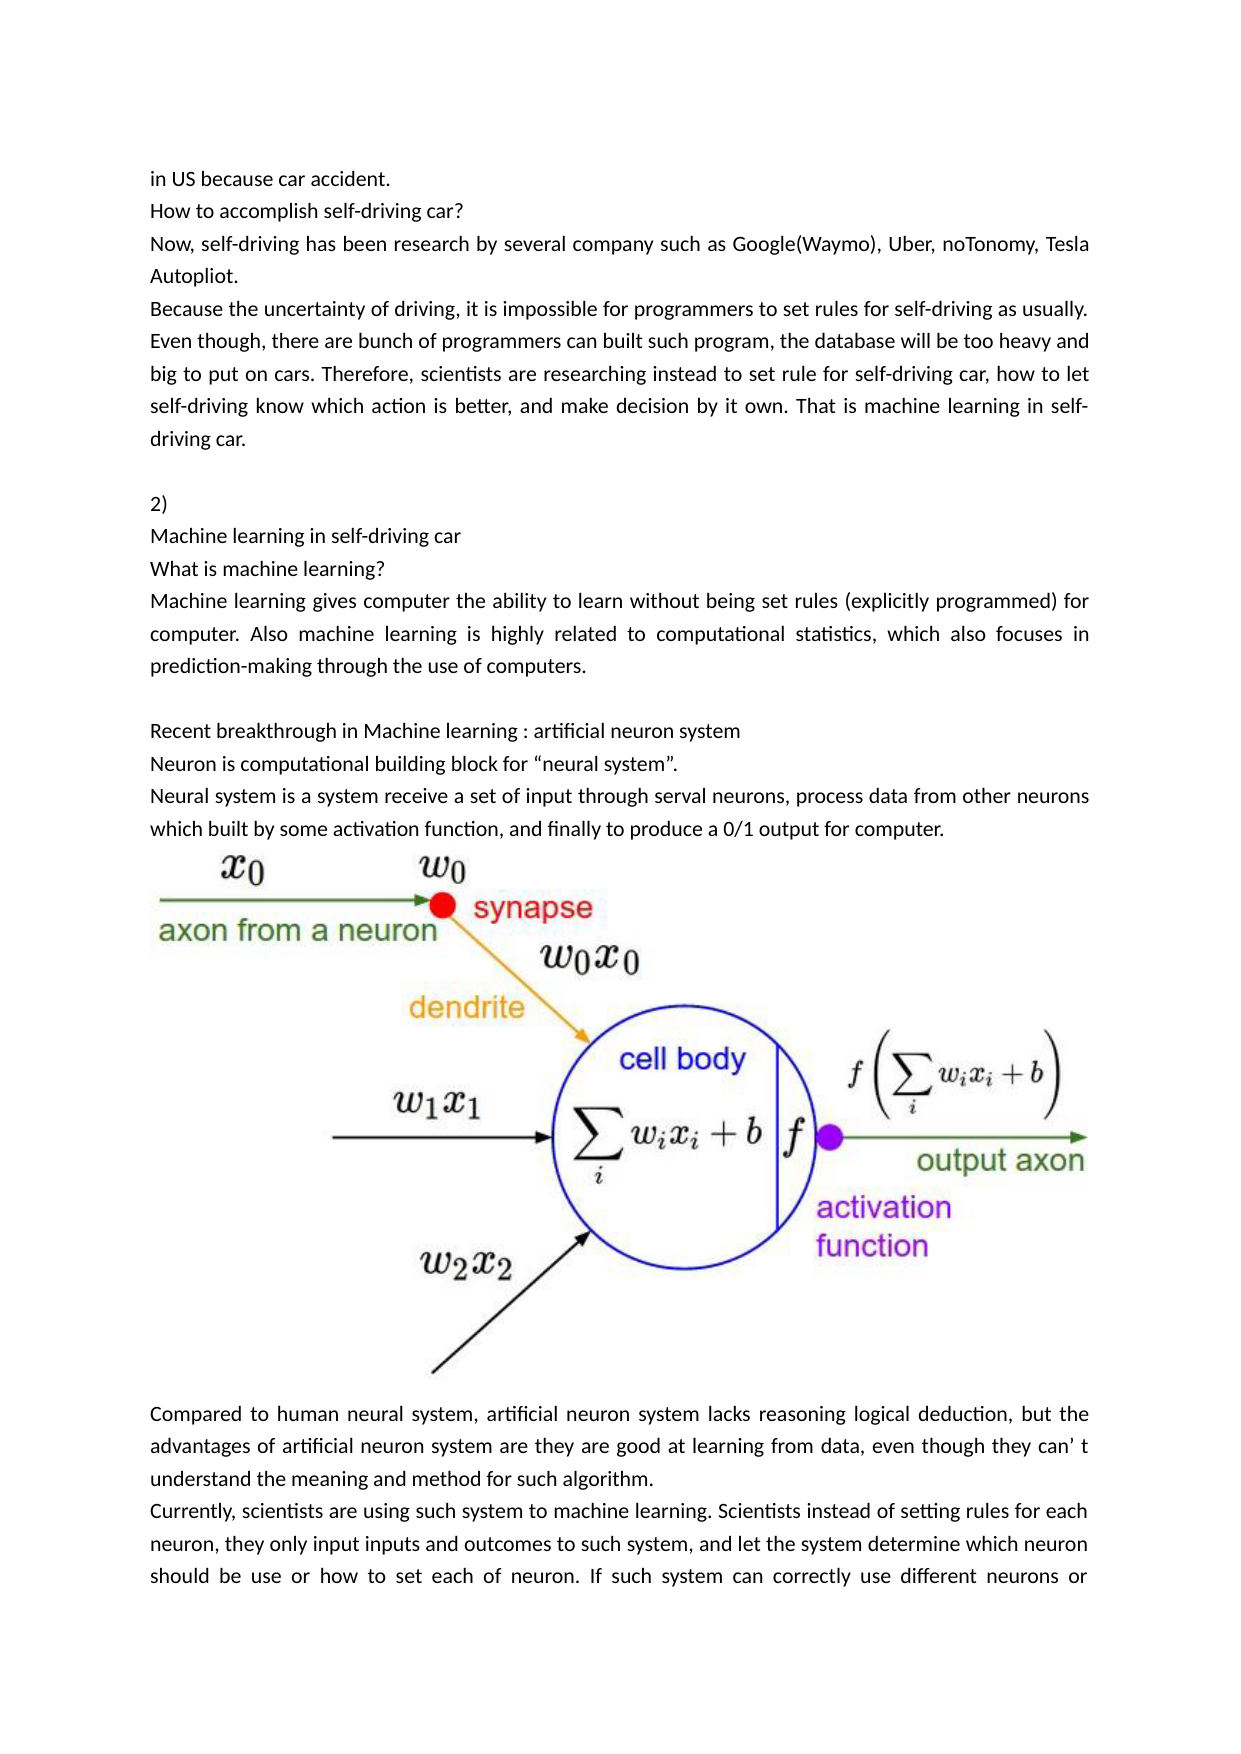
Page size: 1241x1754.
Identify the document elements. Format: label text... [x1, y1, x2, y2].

text Neural system is a system receive a set of input through serval neurons, process data from other neurons which built by some activation function, and finally to produce a 0/1 output for computer. [150, 779, 1090, 844]
text Neuron is computational building block for “neural system”. [150, 747, 1090, 779]
text Machine learning gives computer the ability to learn without being set rules (explicitly programmed) for computer. Also machine learning is highly related to computational statistics, which also focuses in prediction-making through the use of computers. [150, 584, 1090, 682]
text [150, 162, 1090, 194]
text How to accomplish self-driving car? [150, 194, 1090, 227]
text Recent breakthrough in Machine learning : artificial neuron system [150, 714, 1090, 747]
text 2) [150, 487, 1090, 519]
text Machine learning in self-driving car [150, 519, 1090, 552]
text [150, 1494, 1090, 1592]
text Now, self-driving has been research by several company such as Google(Waymo), Uber, noTonomy, Tesla Autopliot. [150, 227, 1090, 292]
text Compared to human neural system, artificial neuron system lacks reasoning logical deduction, but the advantages of artificial neuron system are they are good at learning from data, even though they can’ t understand the meaning and method for such algorithm. [150, 1397, 1090, 1494]
text What is machine learning? [150, 552, 1090, 584]
text Because the uncertainty of driving, it is impossible for programmers to set rules for self-driving as usually. Even though, there are bunch of programmers can built such program, the database will be too heavy and big to put on cars. Therefore, scientists are researching instead to set rule for self-driving car, how to let self-driving know which action is better, and make decision by it own. That is machine learning in self-driving car. [150, 292, 1090, 454]
